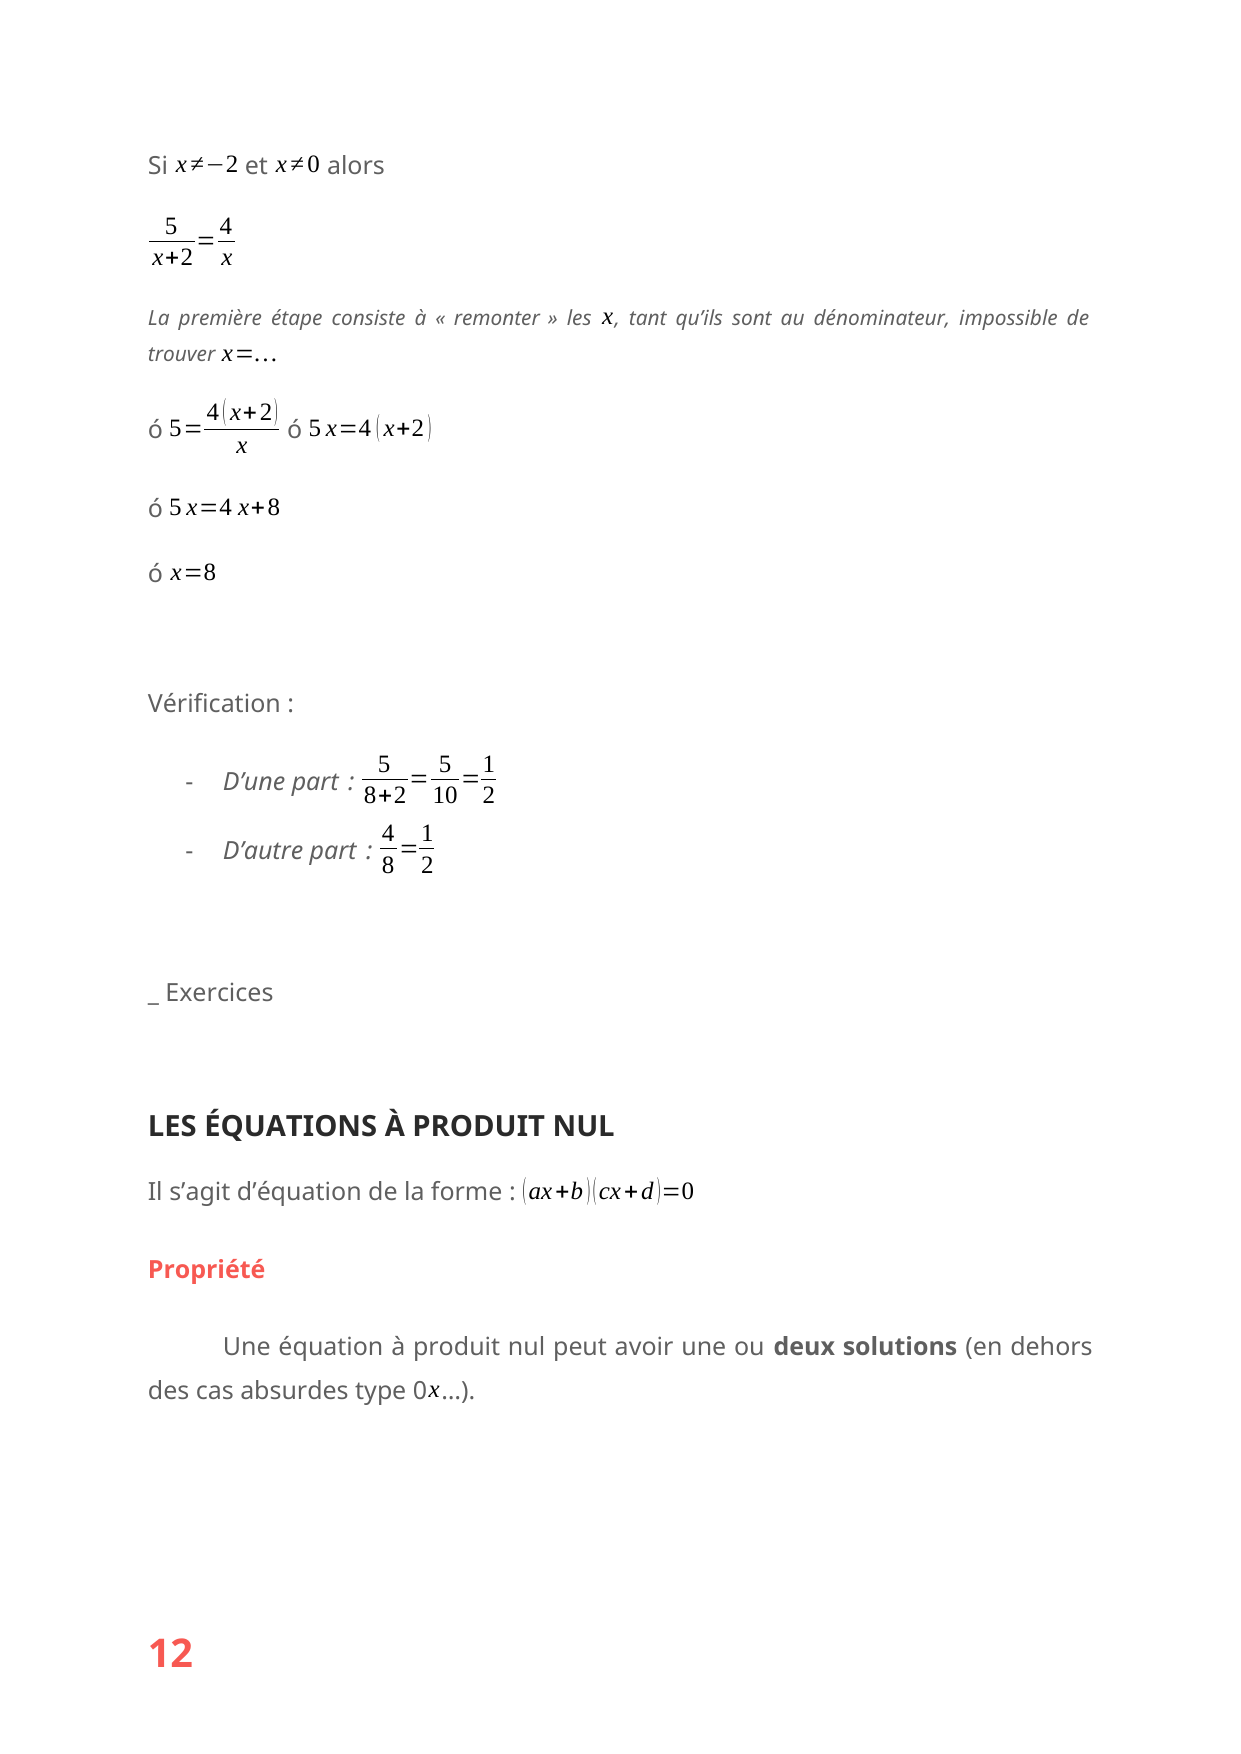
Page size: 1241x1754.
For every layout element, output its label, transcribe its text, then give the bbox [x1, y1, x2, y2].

list D’une part : [185, 751, 1093, 810]
text ó ó [148, 397, 1093, 459]
text ó [148, 490, 1093, 524]
text La première étape consiste à « remonter » les , tant qu’ils sont au dénominateur, impossible de trouver [148, 303, 1093, 368]
subtitle Les équations à produit nul [148, 1105, 1093, 1145]
text ó [148, 555, 1093, 589]
text Il s’agit d’équation de la forme : [148, 1174, 1093, 1208]
text _ Exercices [148, 975, 1093, 1009]
list D’autre part : [185, 820, 1093, 879]
text Vérification : [148, 686, 1093, 720]
text Une équation à produit nul peut avoir une ou deux solutions (en dehors des cas absurdes type 0…). [148, 1329, 1093, 1407]
text Si et alors [148, 148, 1093, 182]
subtitle Propriété [148, 1251, 1093, 1285]
